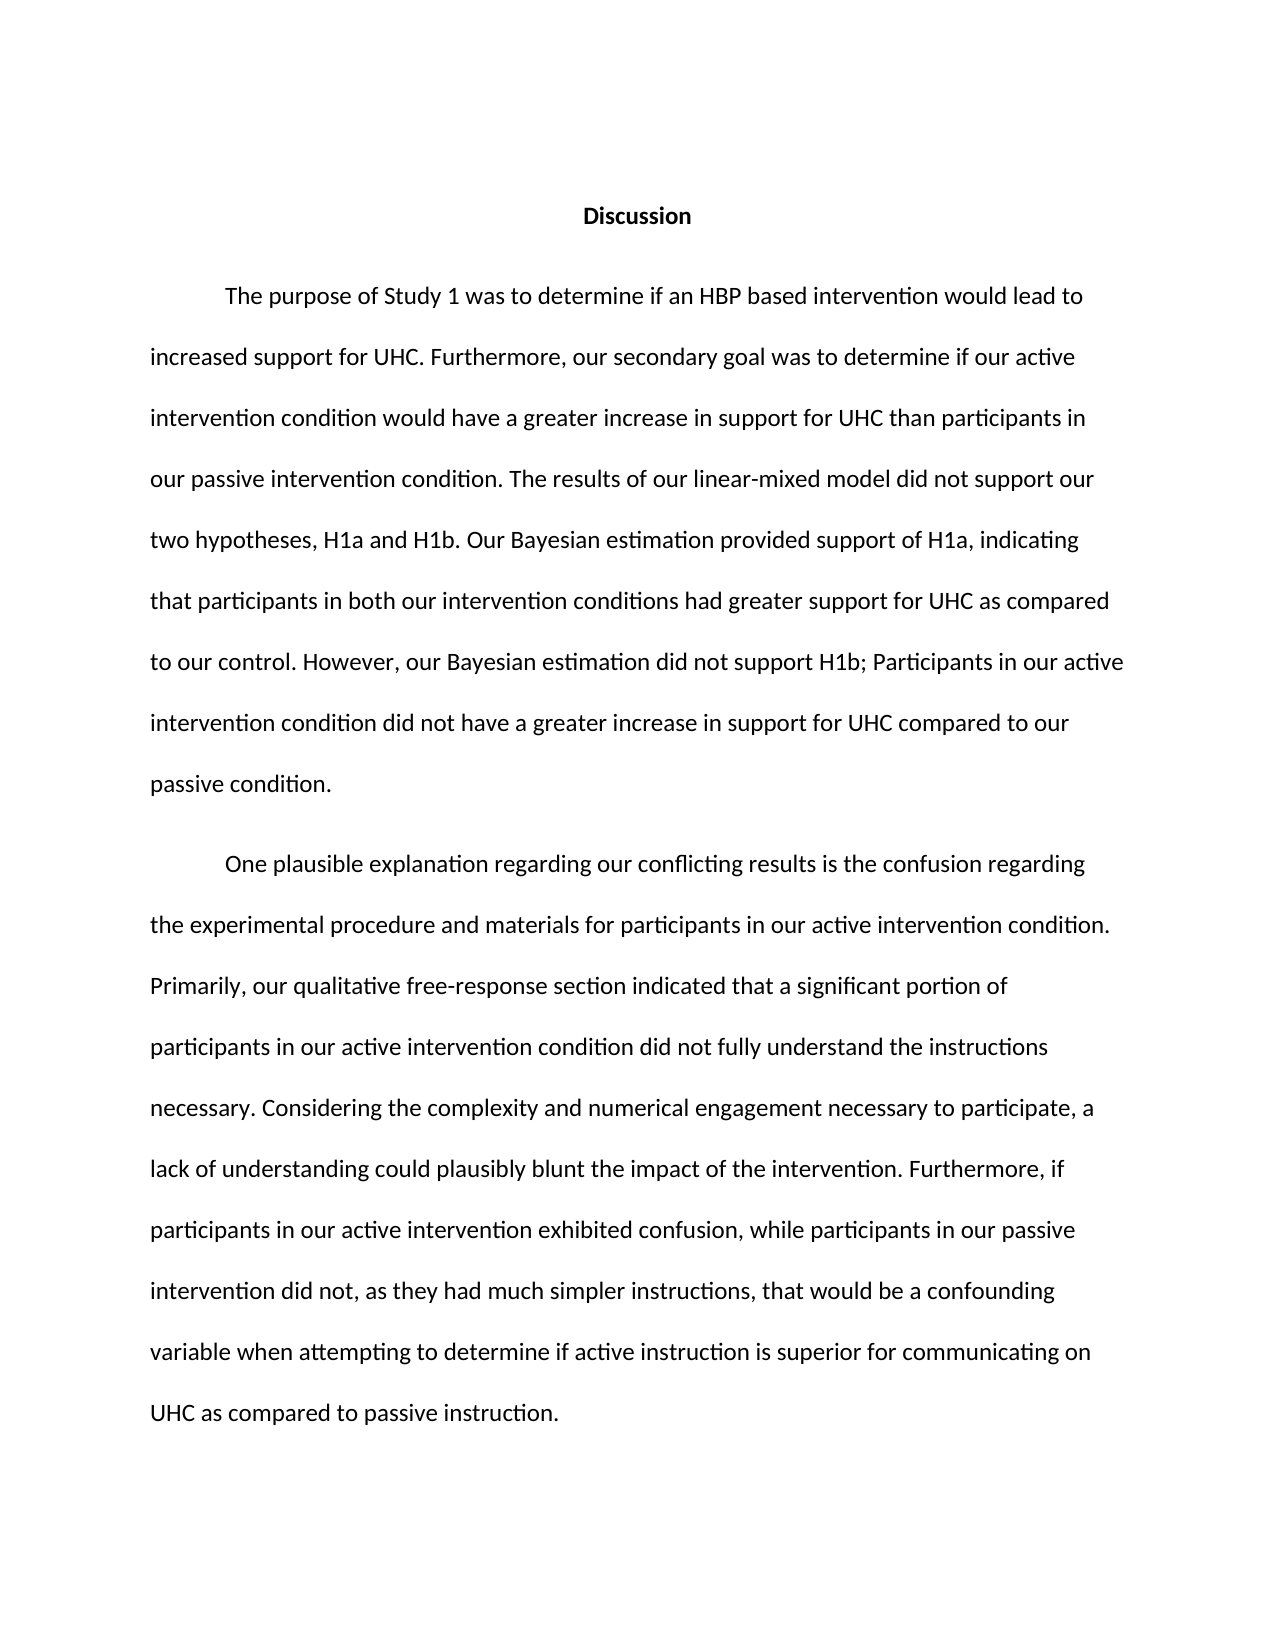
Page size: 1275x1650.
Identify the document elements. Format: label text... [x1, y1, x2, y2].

text One plausible explanation regarding our conflicting results is the confusion regarding the experimental procedure and materials for participants in our active intervention condition. Primarily, our qualitative free-response section indicated that a significant portion of participants in our active intervention condition did not fully understand the instructions necessary. Considering the complexity and numerical engagement necessary to participate, a lack of understanding could plausibly blunt the impact of the intervention. Furthermore, if participants in our active intervention exhibited confusion, while participants in our passive intervention did not, as they had much simpler instructions, that would be a confounding variable when attempting to determine if active instruction is superior for communicating on UHC as compared to passive instruction. [150, 848, 1125, 1428]
text Discussion [150, 200, 1125, 231]
text The purpose of Study 1 was to determine if an HBP based intervention would lead to increased support for UHC. Furthermore, our secondary goal was to determine if our active intervention condition would have a greater increase in support for UHC than participants in our passive intervention condition. The results of our linear-mixed model did not support our two hypotheses, H1a and H1b. Our Bayesian estimation provided support of H1a, indicating that participants in both our intervention conditions had greater support for UHC as compared to our control. However, our Bayesian estimation did not support H1b; Participants in our active intervention condition did not have a greater increase in support for UHC compared to our passive condition. [150, 280, 1125, 799]
